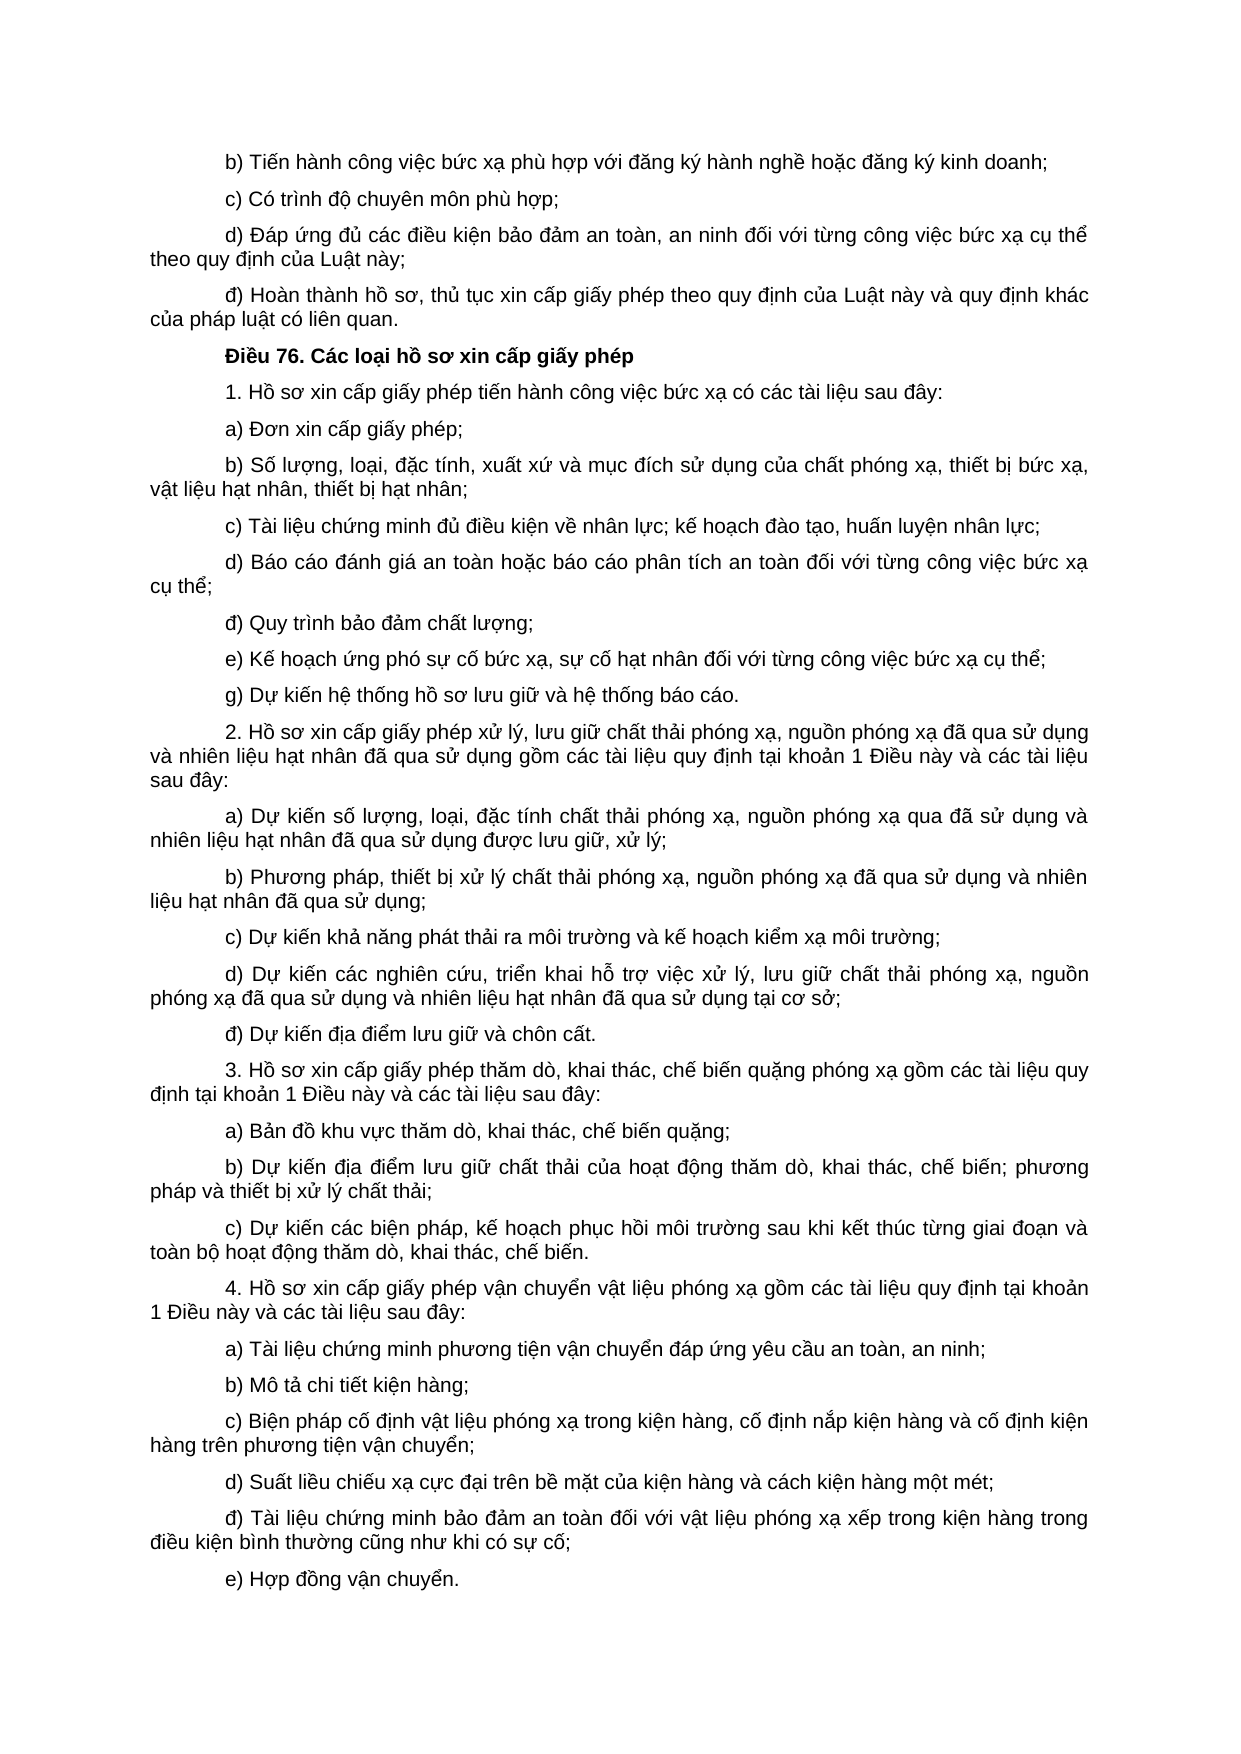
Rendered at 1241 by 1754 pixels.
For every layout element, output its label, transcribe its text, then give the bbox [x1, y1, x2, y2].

text a) Bản đồ khu vực thăm dò, khai thác, chế biến quặng; [150, 1119, 1090, 1143]
text đ) Tài liệu chứng minh bảo đảm an toàn đối với vật liệu phóng xạ xếp trong kiện hàng trong điều kiện bình thường cũng như khi có sự cố; [150, 1506, 1090, 1554]
text c) Có trình độ chuyên môn phù hợp; [150, 186, 1090, 210]
text e) Kế hoạch ứng phó sự cố bức xạ, sự cố hạt nhân đối với từng công việc bức xạ cụ thể; [150, 647, 1090, 671]
text đ) Quy trình bảo đảm chất lượng; [150, 610, 1090, 634]
text e) Hợp đồng vận chuyển. [150, 1567, 1090, 1591]
text b) Tiến hành công việc bức xạ phù hợp với đăng ký hành nghề hoặc đăng ký kinh doanh; [150, 150, 1090, 174]
text 1. Hồ sơ xin cấp giấy phép tiến hành công việc bức xạ có các tài liệu sau đây: [150, 380, 1090, 404]
text g) Dự kiến hệ thống hồ sơ lưu giữ và hệ thống báo cáo. [150, 683, 1090, 707]
text b) Mô tả chi tiết kiện hàng; [150, 1373, 1090, 1397]
text đ) Hoàn thành hồ sơ, thủ tục xin cấp giấy phép theo quy định của Luật này và quy định khác của pháp luật có liên quan. [150, 283, 1090, 331]
text d) Báo cáo đánh giá an toàn hoặc báo cáo phân tích an toàn đối với từng công việc bức xạ cụ thể; [150, 550, 1090, 598]
text c) Dự kiến các biện pháp, kế hoạch phục hồi môi trường sau khi kết thúc từng giai đoạn và toàn bộ hoạt động thăm dò, khai thác, chế biến. [150, 1216, 1090, 1263]
text d) Suất liều chiếu xạ cực đại trên bề mặt của kiện hàng và cách kiện hàng một mét; [150, 1470, 1090, 1494]
text a) Dự kiến số lượng, loại, đặc tính chất thải phóng xạ, nguồn phóng xạ qua đã sử dụng và nhiên liệu hạt nhân đã qua sử dụng được lưu giữ, xử lý; [150, 804, 1090, 852]
text b) Phương pháp, thiết bị xử lý chất thải phóng xạ, nguồn phóng xạ đã qua sử dụng và nhiên liệu hạt nhân đã qua sử dụng; [150, 864, 1090, 912]
text 3. Hồ sơ xin cấp giấy phép thăm dò, khai thác, chế biến quặng phóng xạ gồm các tài liệu quy định tại khoản 1 Điều này và các tài liệu sau đây: [150, 1058, 1090, 1106]
text a) Đơn xin cấp giấy phép; [150, 417, 1090, 441]
text 4. Hồ sơ xin cấp giấy phép vận chuyển vật liệu phóng xạ gồm các tài liệu quy định tại khoản 1 Điều này và các tài liệu sau đây: [150, 1276, 1090, 1324]
text c) Biện pháp cố định vật liệu phóng xạ trong kiện hàng, cố định nắp kiện hàng và cố định kiện hàng trên phương tiện vận chuyển; [150, 1409, 1090, 1457]
text c) Dự kiến khả năng phát thải ra môi trường và kế hoạch kiểm xạ môi trường; [150, 925, 1090, 949]
text d) Dự kiến các nghiên cứu, triển khai hỗ trợ việc xử lý, lưu giữ chất thải phóng xạ, nguồn phóng xạ đã qua sử dụng và nhiên liệu hạt nhân đã qua sử dụng tại cơ sở; [150, 961, 1090, 1009]
text Điều 76. Các loại hồ sơ xin cấp giấy phép [150, 344, 1090, 368]
text b) Dự kiến địa điểm lưu giữ chất thải của hoạt động thăm dò, khai thác, chế biến; phương pháp và thiết bị xử lý chất thải; [150, 1155, 1090, 1203]
text d) Đáp ứng đủ các điều kiện bảo đảm an toàn, an ninh đối với từng công việc bức xạ cụ thể theo quy định của Luật này; [150, 223, 1090, 271]
text đ) Dự kiến địa điểm lưu giữ và chôn cất. [150, 1022, 1090, 1046]
text b) Số lượng, loại, đặc tính, xuất xứ và mục đích sử dụng của chất phóng xạ, thiết bị bức xạ, vật liệu hạt nhân, thiết bị hạt nhân; [150, 453, 1090, 501]
text c) Tài liệu chứng minh đủ điều kiện về nhân lực; kế hoạch đào tạo, huấn luyện nhân lực; [150, 513, 1090, 537]
text a) Tài liệu chứng minh phương tiện vận chuyển đáp ứng yêu cầu an toàn, an ninh; [150, 1336, 1090, 1360]
text 2. Hồ sơ xin cấp giấy phép xử lý, lưu giữ chất thải phóng xạ, nguồn phóng xạ đã qua sử dụng và nhiên liệu hạt nhân đã qua sử dụng gồm các tài liệu quy định tại khoản 1 Điều này và các tài liệu sau đây: [150, 720, 1090, 792]
